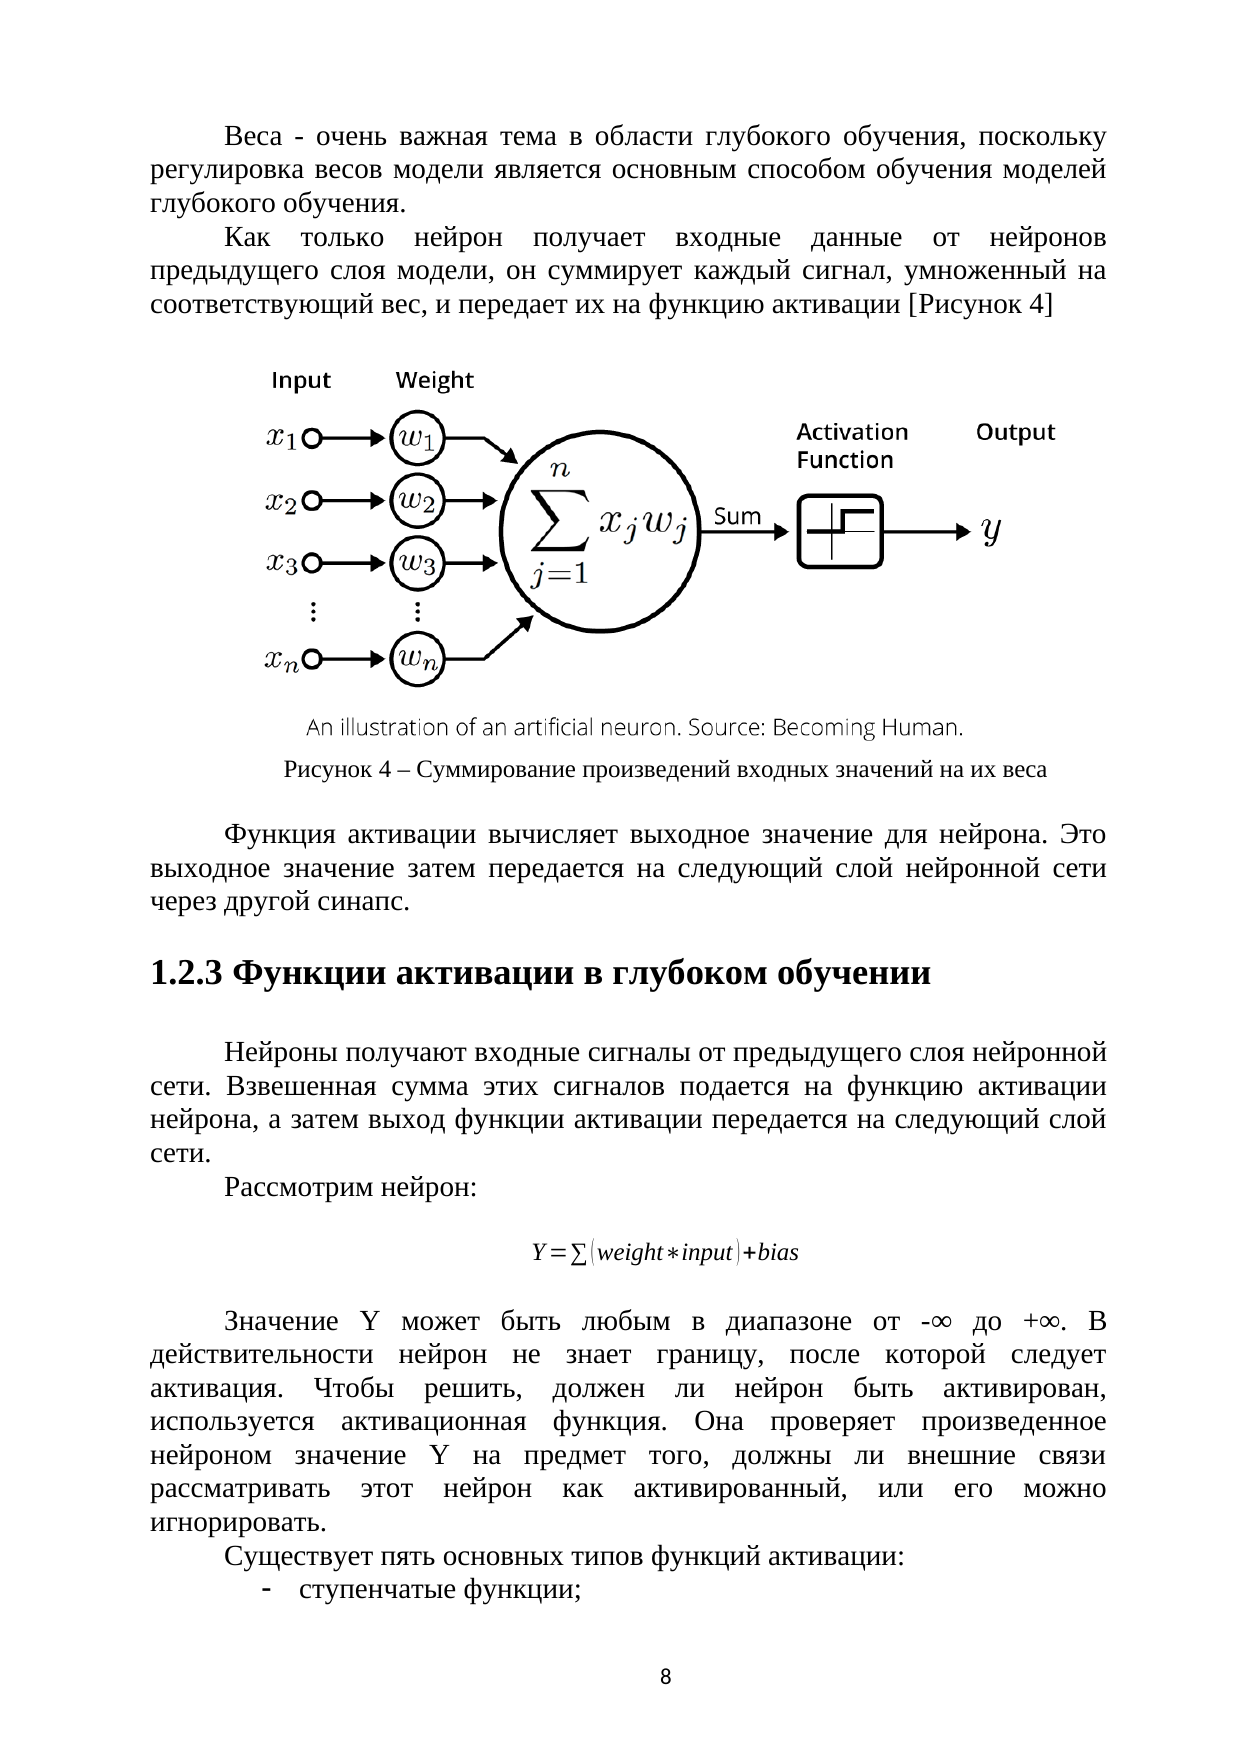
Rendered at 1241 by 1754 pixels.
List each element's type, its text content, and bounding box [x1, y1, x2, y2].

text Значение Y может быть любым в диапазоне от -∞ до +∞. В действительности нейрон не знает границу, после которой следует активация. Чтобы решить, должен ли нейрон быть активирован, используется активационная функция. Она проверяет произведенное нейроном значение Y на предмет того, должны ли внешние связи рассматривать этот нейрон как активированный, или его можно игнорировать. [150, 1303, 1107, 1538]
text Как только нейрон получает входные данные от нейронов предыдущего слоя модели, он суммирует каждый сигнал, умноженный на соответствующий вес, и передает их на функцию активации [Рисунок 4] [150, 219, 1107, 319]
text Нейроны получают входные сигналы от предыдущего слоя нейронной сети. Взвешенная сумма этих сигналов подается на функцию активации нейрона, а затем выход функции активации передается на следующий слой сети. [150, 1034, 1107, 1169]
list Функции активации в глубоком обучении [150, 951, 1107, 992]
picture [253, 352, 1078, 751]
text Функция активации вычисляет выходное значение для нейрона. Это выходное значение затем передается на следующий слой нейронной сети через другой синапс. [150, 816, 1107, 917]
text Веса - очень важная тема в области глубокого обучения, поскольку регулировка весов модели является основным способом обучения моделей глубокого обучения. [150, 118, 1107, 219]
text Существует пять основных типов функций активации: [150, 1538, 1107, 1571]
text Рассмотрим нейрон: [150, 1169, 1107, 1202]
list ступенчатые функции; [261, 1571, 1107, 1605]
